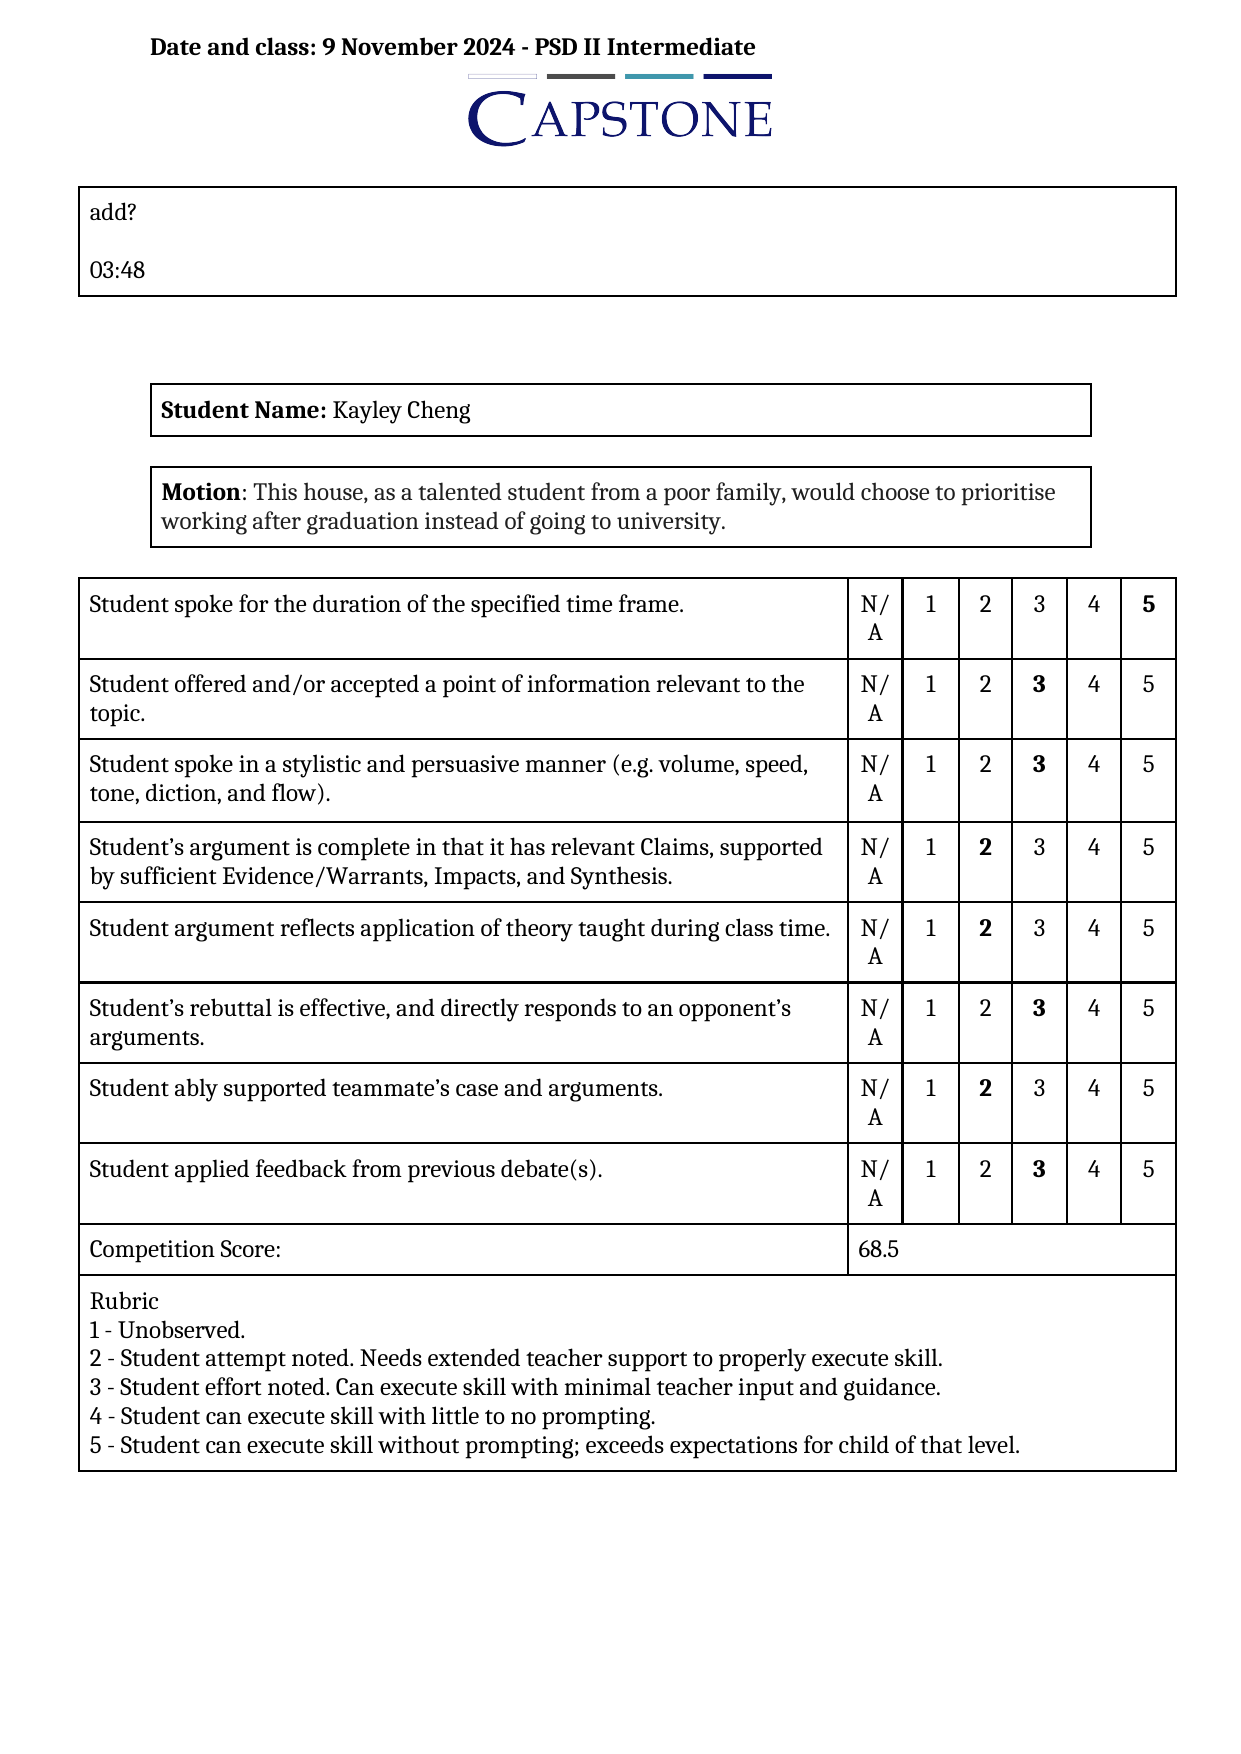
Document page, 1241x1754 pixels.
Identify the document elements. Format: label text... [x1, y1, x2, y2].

table_cell 2 [960, 740, 1011, 821]
table_cell 2 [960, 984, 1011, 1062]
table_cell 5 [1122, 1144, 1175, 1223]
table_header 4 [1068, 579, 1120, 657]
table_cell Competition Score: [80, 1225, 847, 1274]
table_cell 1 [904, 660, 958, 738]
table_cell 5 [1122, 823, 1175, 901]
table_cell Student applied feedback from previous debate(s). [80, 1144, 847, 1223]
table_cell 2 [960, 660, 1011, 738]
picture [460, 66, 781, 153]
table_header 2 [960, 579, 1011, 657]
table_cell 1 [904, 1144, 958, 1223]
table_cell 1 [904, 984, 958, 1062]
table_header 3 [1013, 579, 1066, 657]
table_cell 1 [904, 740, 958, 821]
table_header N/A [849, 579, 901, 657]
table_cell 2 [960, 1064, 1011, 1142]
table_cell 4 [1068, 1144, 1120, 1223]
table_cell 3 [1013, 903, 1066, 981]
table_cell 5 [1122, 984, 1175, 1062]
table_cell N/A [849, 660, 901, 738]
table_header Student spoke for the duration of the specified time frame. [80, 579, 847, 657]
table_cell 4 [1068, 660, 1120, 738]
table_cell 4 [1068, 1064, 1120, 1142]
table_cell N/A [849, 1064, 901, 1142]
table_cell 4 [1068, 740, 1120, 821]
table_cell 68.5 [849, 1225, 1175, 1274]
table_cell 4 [1068, 823, 1120, 901]
table_cell Student’s argument is complete in that it has relevant Claims, supported by sufficient Evidence/Warrants, Impacts, and Synthesis. [80, 823, 847, 901]
table_cell Student spoke in a stylistic and persuasive manner (e.g. volume, speed, tone, diction, and flow). [80, 740, 847, 821]
table_cell 5 [1122, 1064, 1175, 1142]
table_cell N/A [849, 823, 901, 901]
table_cell 4 [1068, 984, 1120, 1062]
table_header 1 [904, 579, 958, 657]
table_cell 1 [904, 823, 958, 901]
table_cell Rubric 1 - Unobserved. 2 - Student attempt noted. Needs extended teacher support to properly execute skill. 3 - Student effort noted. Can execute skill with minimal teacher input and guidance. 4 - Student can execute skill with little to no prompting. 5 - Student can execute skill without prompting; exceeds expectations for child of that level. [80, 1276, 1175, 1470]
table_cell N/A [849, 984, 901, 1062]
table_cell N/A [849, 903, 901, 981]
table_cell 2 [960, 903, 1011, 981]
table_cell 3 [1013, 1144, 1066, 1223]
table_cell 2 [960, 823, 1011, 901]
table_cell 1 [904, 903, 958, 981]
table_cell Student ably supported teammate’s case and arguments. [80, 1064, 847, 1142]
table_cell 5 [1122, 903, 1175, 981]
table_cell N/A [849, 740, 901, 821]
table_cell Student’s rebuttal is effective, and directly responds to an opponent’s arguments. [80, 984, 847, 1062]
table_header 5 [1122, 579, 1175, 657]
table_cell 3 [1013, 823, 1066, 901]
table_cell 3 [1013, 1064, 1066, 1142]
table_cell 3 [1013, 740, 1066, 821]
table_cell Student offered and/or accepted a point of information relevant to the topic. [80, 660, 847, 738]
table_cell N/A [849, 1144, 901, 1223]
table_cell 2 [960, 1144, 1011, 1223]
table_cell 4 [1068, 903, 1120, 981]
table_cell Student argument reflects application of theory taught during class time. [80, 903, 847, 981]
table_header Motion: This house, as a talented student from a poor family, would choose to prioritise working after graduation instead of going to university. [152, 468, 1090, 546]
table_cell 5 [1122, 740, 1175, 821]
table_header Student Name: Kayley Cheng [152, 385, 1090, 435]
table_cell 5 [1122, 660, 1175, 738]
table_cell 1 [904, 1064, 958, 1142]
table_cell 3 [1013, 660, 1066, 738]
table_cell 3 [1013, 984, 1066, 1062]
